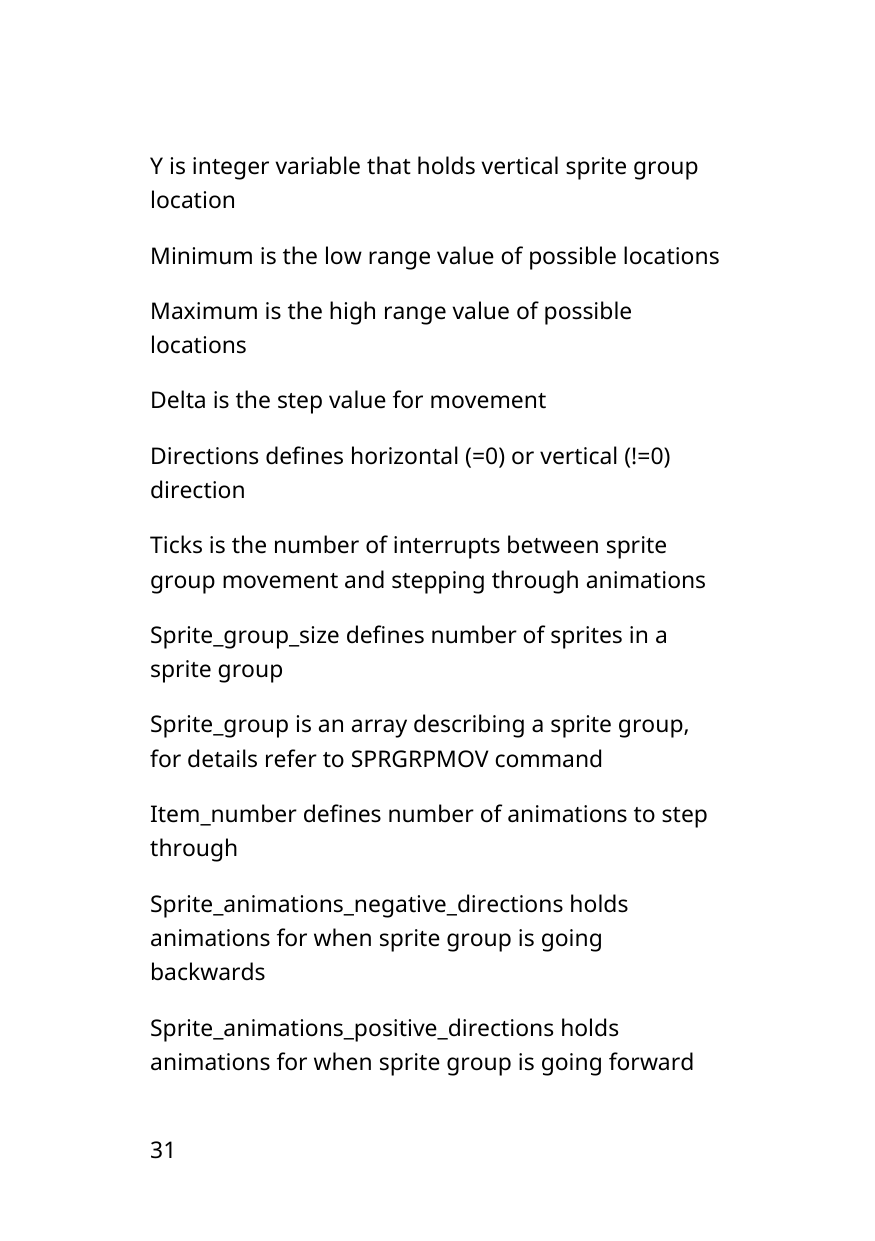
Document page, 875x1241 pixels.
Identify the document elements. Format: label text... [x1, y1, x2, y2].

text Directions defines horizontal (=0) or vertical (!=0) direction [150, 439, 724, 505]
text Delta is the step value for movement [150, 384, 724, 416]
text Maximum is the high range value of possible locations [150, 295, 724, 360]
text Sprite_group is an array describing a sprite group, for details refer to SPRGRPMOV command [150, 708, 724, 774]
text Y is integer variable that holds vertical sprite group location [150, 150, 724, 216]
text Item_number defines number of animations to step through [150, 798, 724, 863]
text Sprite_animations_positive_directions holds animations for when sprite group is going forward [150, 1011, 724, 1077]
text Minimum is the low range value of possible locations [150, 239, 724, 271]
text Sprite_animations_negative_directions holds animations for when sprite group is going backwards [150, 887, 724, 987]
text Ticks is the number of interrupts between sprite group movement and stepping through animations [150, 529, 724, 595]
text Sprite_group_size defines number of sprites in a sprite group [150, 619, 724, 684]
